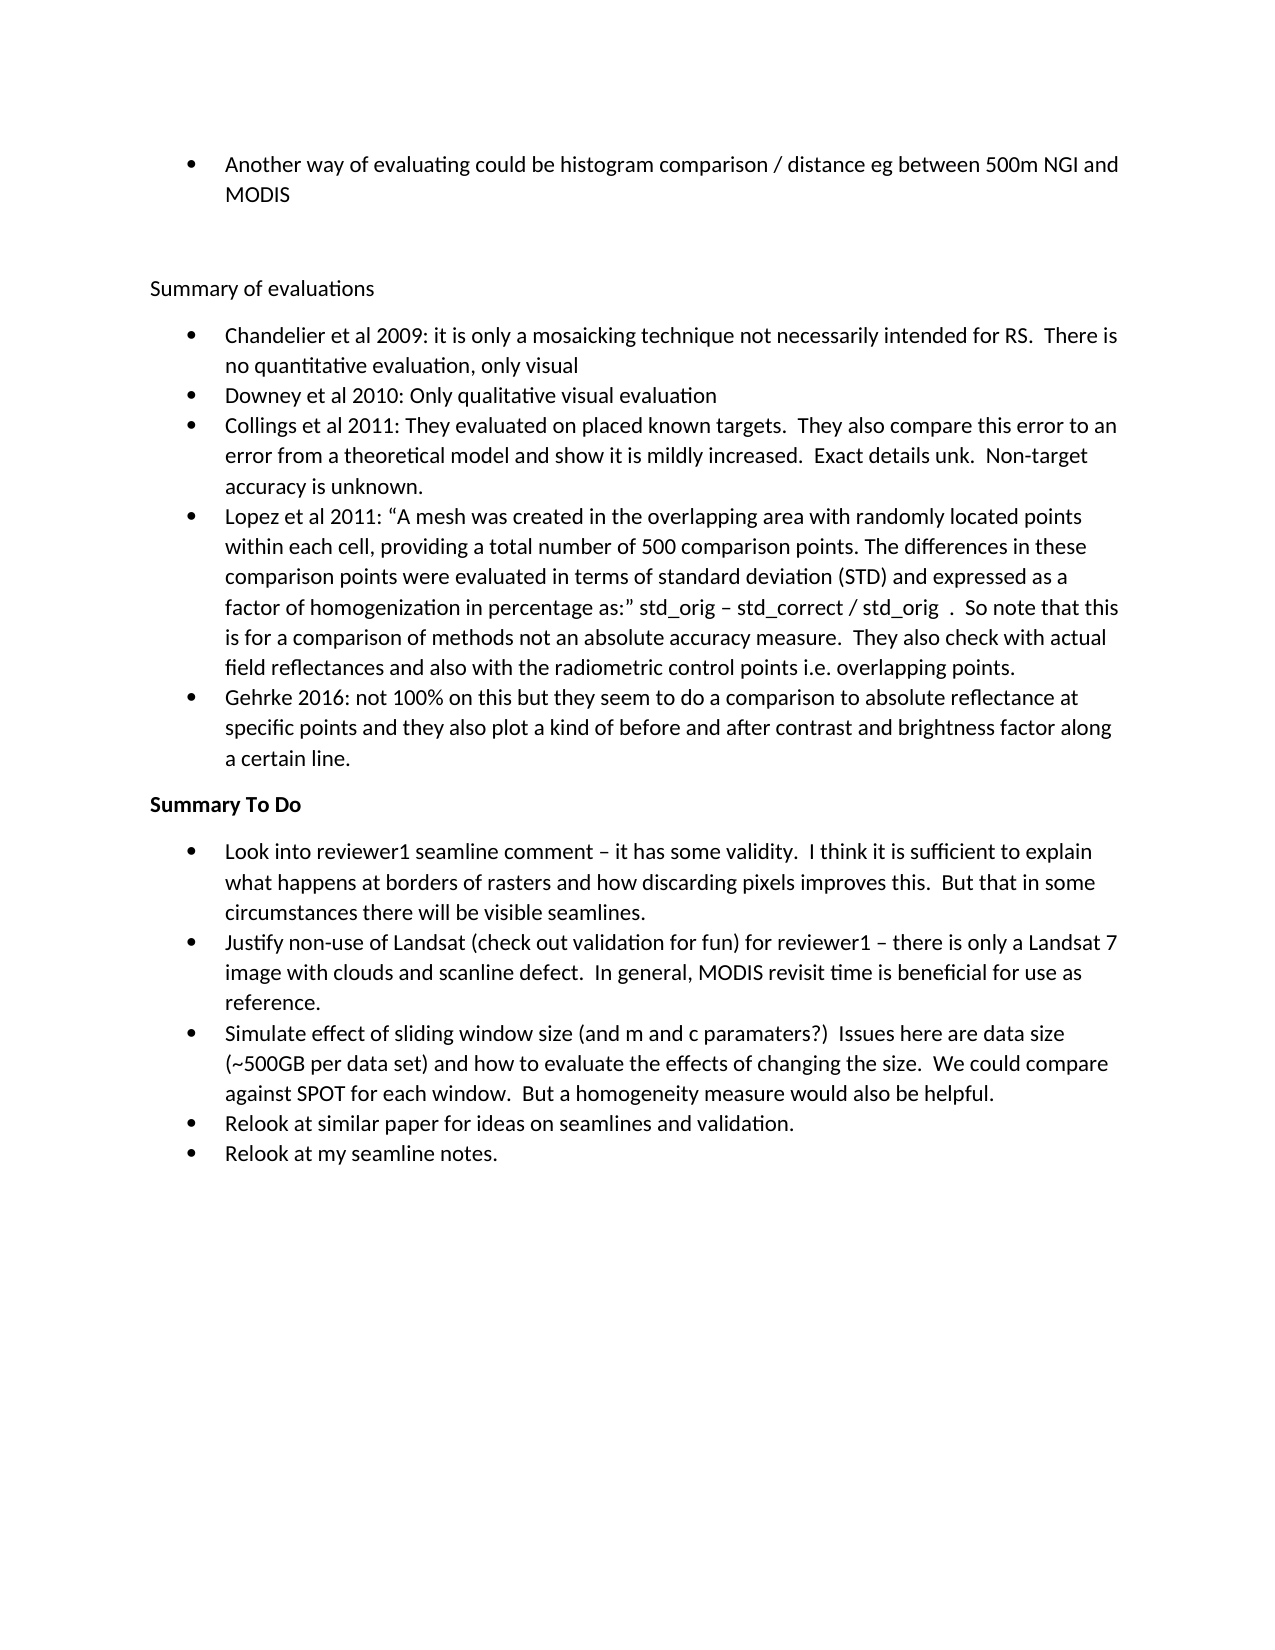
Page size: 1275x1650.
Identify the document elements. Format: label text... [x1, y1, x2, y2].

list Another way of evaluating could be histogram comparison / distance eg between 500m NGI and MODIS [187, 150, 1125, 208]
list Simulate effect of sliding window size (and m and c paramaters?) Issues here are data size (~500GB per data set) and how to evaluate the effects of changing the size. We could compare against SPOT for each window. But a homogeneity measure would also be helpful. [187, 1019, 1125, 1107]
list Lopez et al 2011: “A mesh was created in the overlapping area with randomly located points within each cell, providing a total number of 500 comparison points. The differences in these comparison points were evaluated in terms of standard deviation (STD) and expressed as a factor of homogenization in percentage as:” std_orig – std_correct / std_orig . So note that this is for a comparison of methods not an absolute accuracy measure. They also check with actual field reflectances and also with the radiometric control points i.e. overlapping points. [187, 502, 1125, 681]
list Look into reviewer1 seamline comment – it has some validity. I think it is sufficient to explain what happens at borders of rasters and how discarding pixels improves this. But that in some circumstances there will be visible seamlines. [187, 837, 1125, 926]
list Relook at my seamline notes. [187, 1139, 1125, 1168]
list Downey et al 2010: Only qualitative visual evaluation [187, 381, 1125, 409]
text Summary To Do [150, 791, 1125, 819]
list Justify non-use of Landsat (check out validation for fun) for reviewer1 – there is only a Landsat 7 image with clouds and scanline defect. In general, MODIS revisit time is beneficial for use as reference. [187, 928, 1125, 1017]
list Gehrke 2016: not 100% on this but they seem to do a comparison to absolute reflectance at specific points and they also plot a kind of before and after contrast and brightness factor along a certain line. [187, 683, 1125, 772]
list Relook at similar paper for ideas on seamlines and validation. [187, 1109, 1125, 1137]
text Summary of evaluations [150, 274, 1125, 302]
list Chandelier et al 2009: it is only a mosaicking technique not necessarily intended for RS. There is no quantitative evaluation, only visual [187, 321, 1125, 379]
